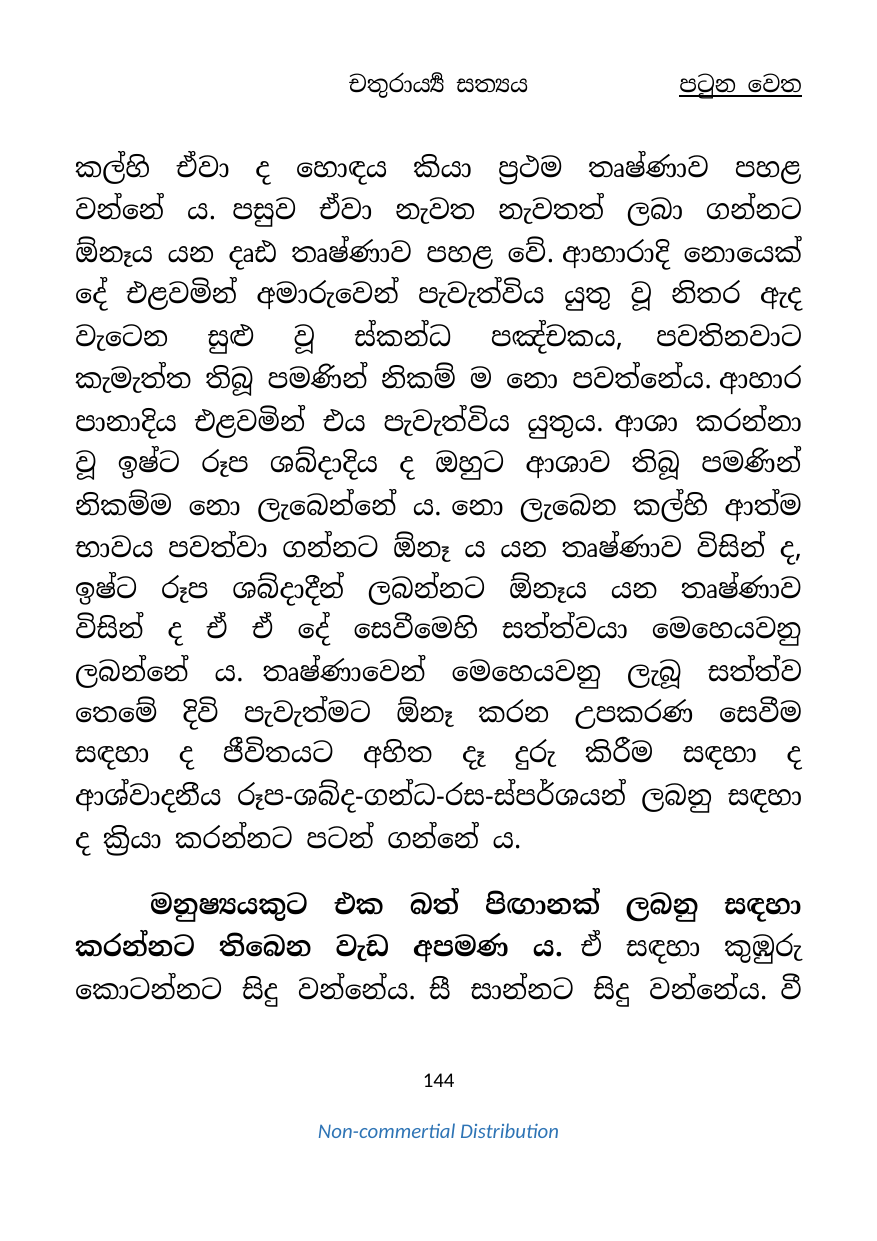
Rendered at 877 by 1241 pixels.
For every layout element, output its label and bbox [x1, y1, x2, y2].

text [75, 150, 802, 857]
text [75, 887, 802, 1008]
